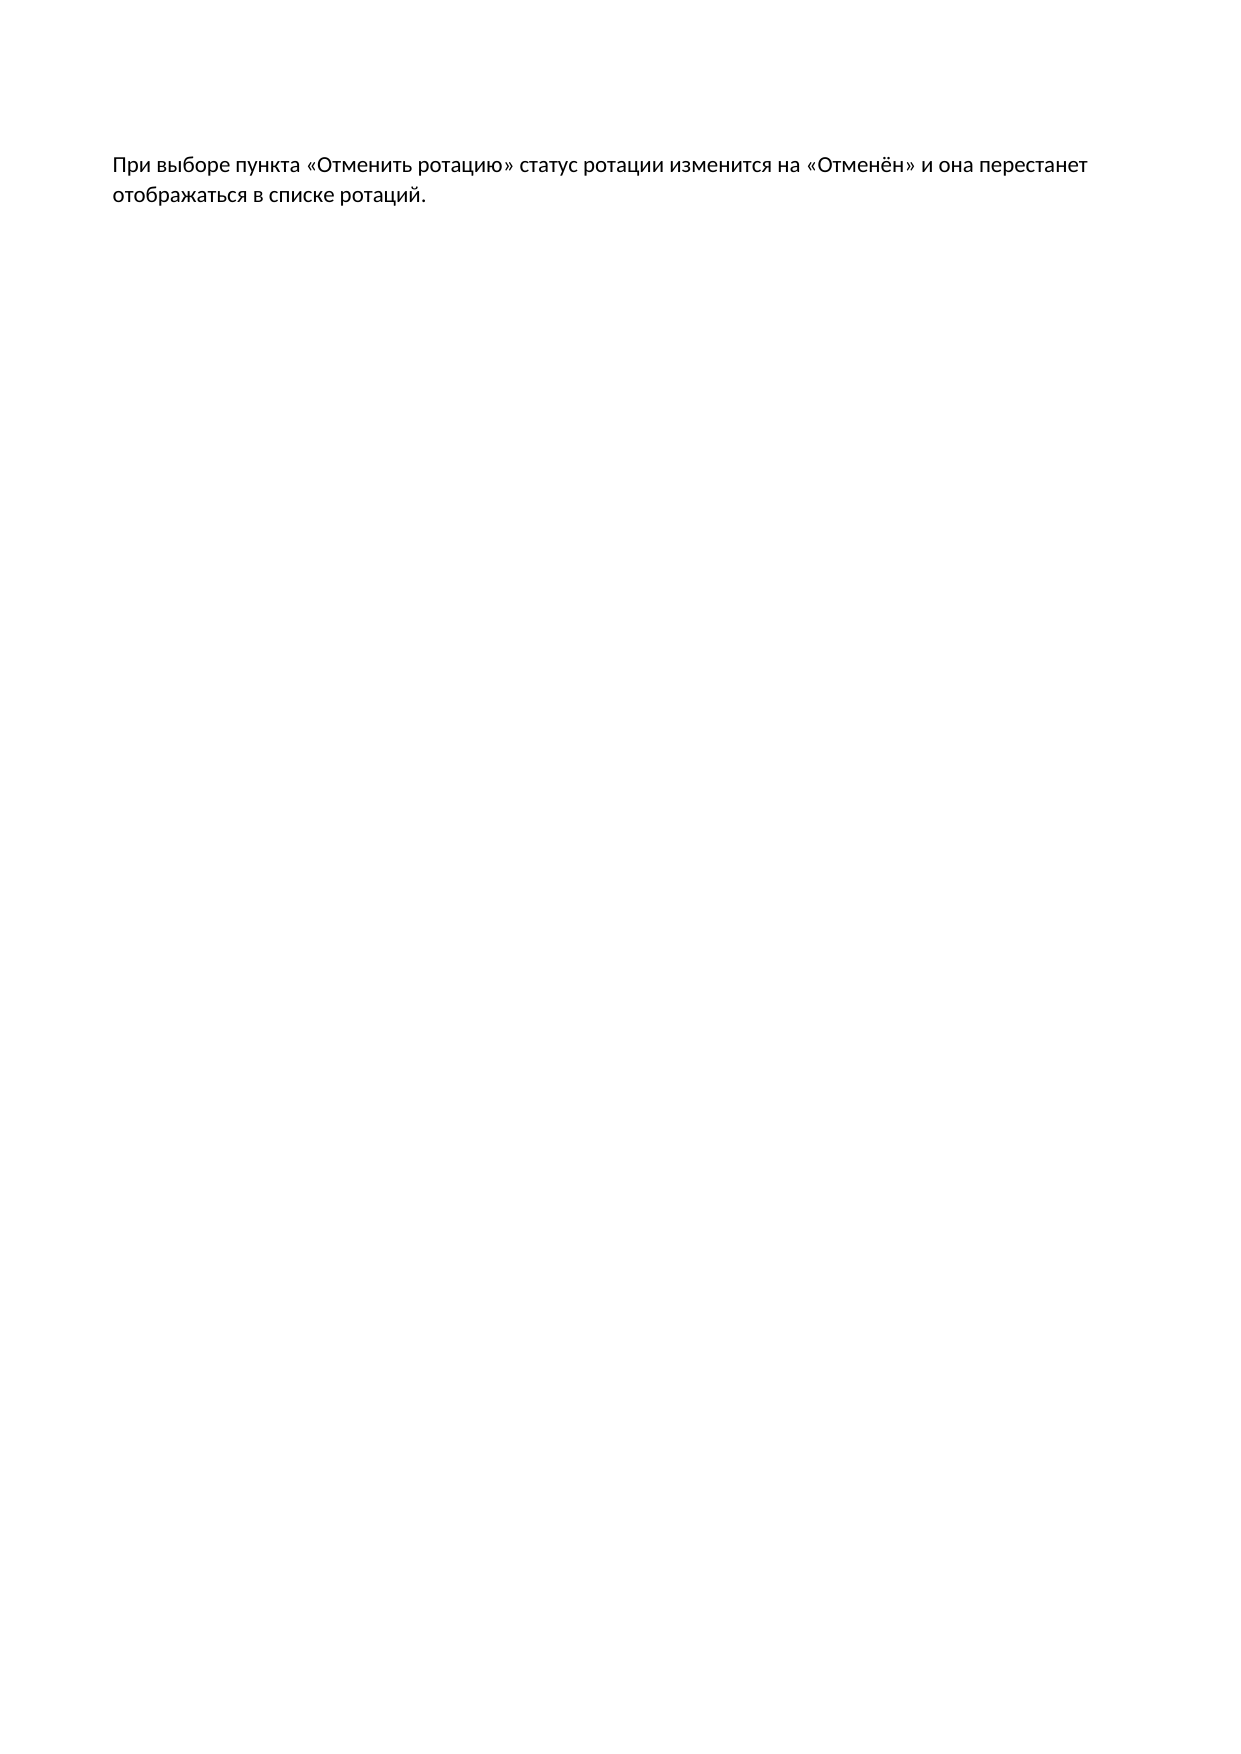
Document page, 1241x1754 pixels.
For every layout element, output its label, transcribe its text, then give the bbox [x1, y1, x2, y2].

text При выборе пункта «Отменить ротацию» статус ротации изменится на «Отменён» и она перестанет отображаться в списке ротаций. [112, 150, 1128, 208]
